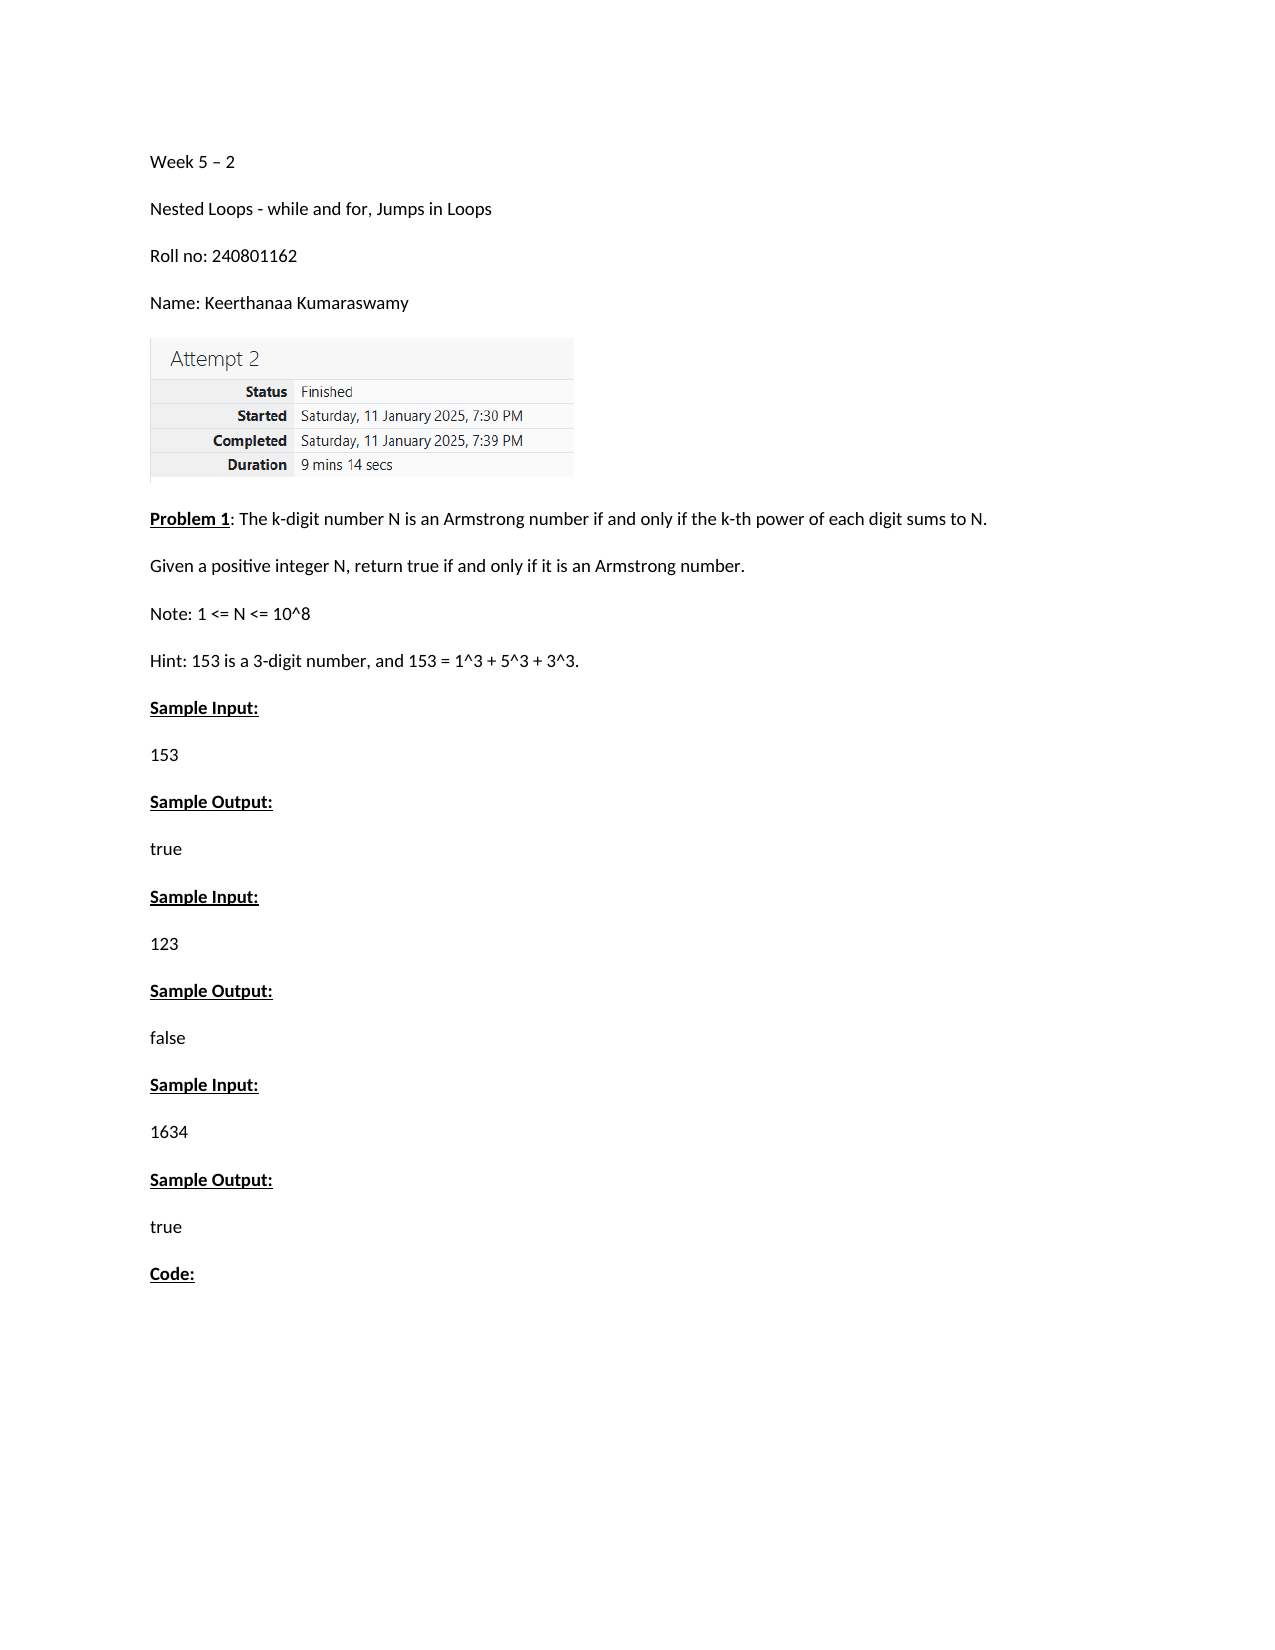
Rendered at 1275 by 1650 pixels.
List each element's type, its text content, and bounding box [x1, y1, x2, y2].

text Sample Output: [150, 790, 1125, 813]
text Sample Output: [150, 1168, 1125, 1191]
text 1634 [150, 1121, 1125, 1144]
text Sample Input: [150, 696, 1125, 719]
text Note: 1 <= N <= 10^8 [150, 602, 1125, 624]
picture [150, 338, 574, 483]
text Week 5 – 2 [150, 150, 1125, 173]
text Hint: 153 is a 3-digit number, and 153 = 1^3 + 5^3 + 3^3. [150, 649, 1125, 672]
text Problem 1: The k-digit number N is an Armstrong number if and only if the k-th power of each digit sums to N. [150, 507, 1125, 530]
text 153 [150, 743, 1125, 766]
text Sample Input: [150, 885, 1125, 908]
text Code: [150, 1262, 1125, 1285]
text true [150, 838, 1125, 861]
text true [150, 1215, 1125, 1238]
text Nested Loops - while and for, Jumps in Loops [150, 197, 1125, 220]
text Given a positive integer N, return true if and only if it is an Armstrong number. [150, 554, 1125, 577]
text Roll no: 240801162 [150, 244, 1125, 267]
text false [150, 1026, 1125, 1049]
text Sample Output: [150, 979, 1125, 1002]
text Name: Keerthanaa Kumaraswamy [150, 292, 1125, 314]
text Sample Input: [150, 1073, 1125, 1096]
text 123 [150, 932, 1125, 955]
